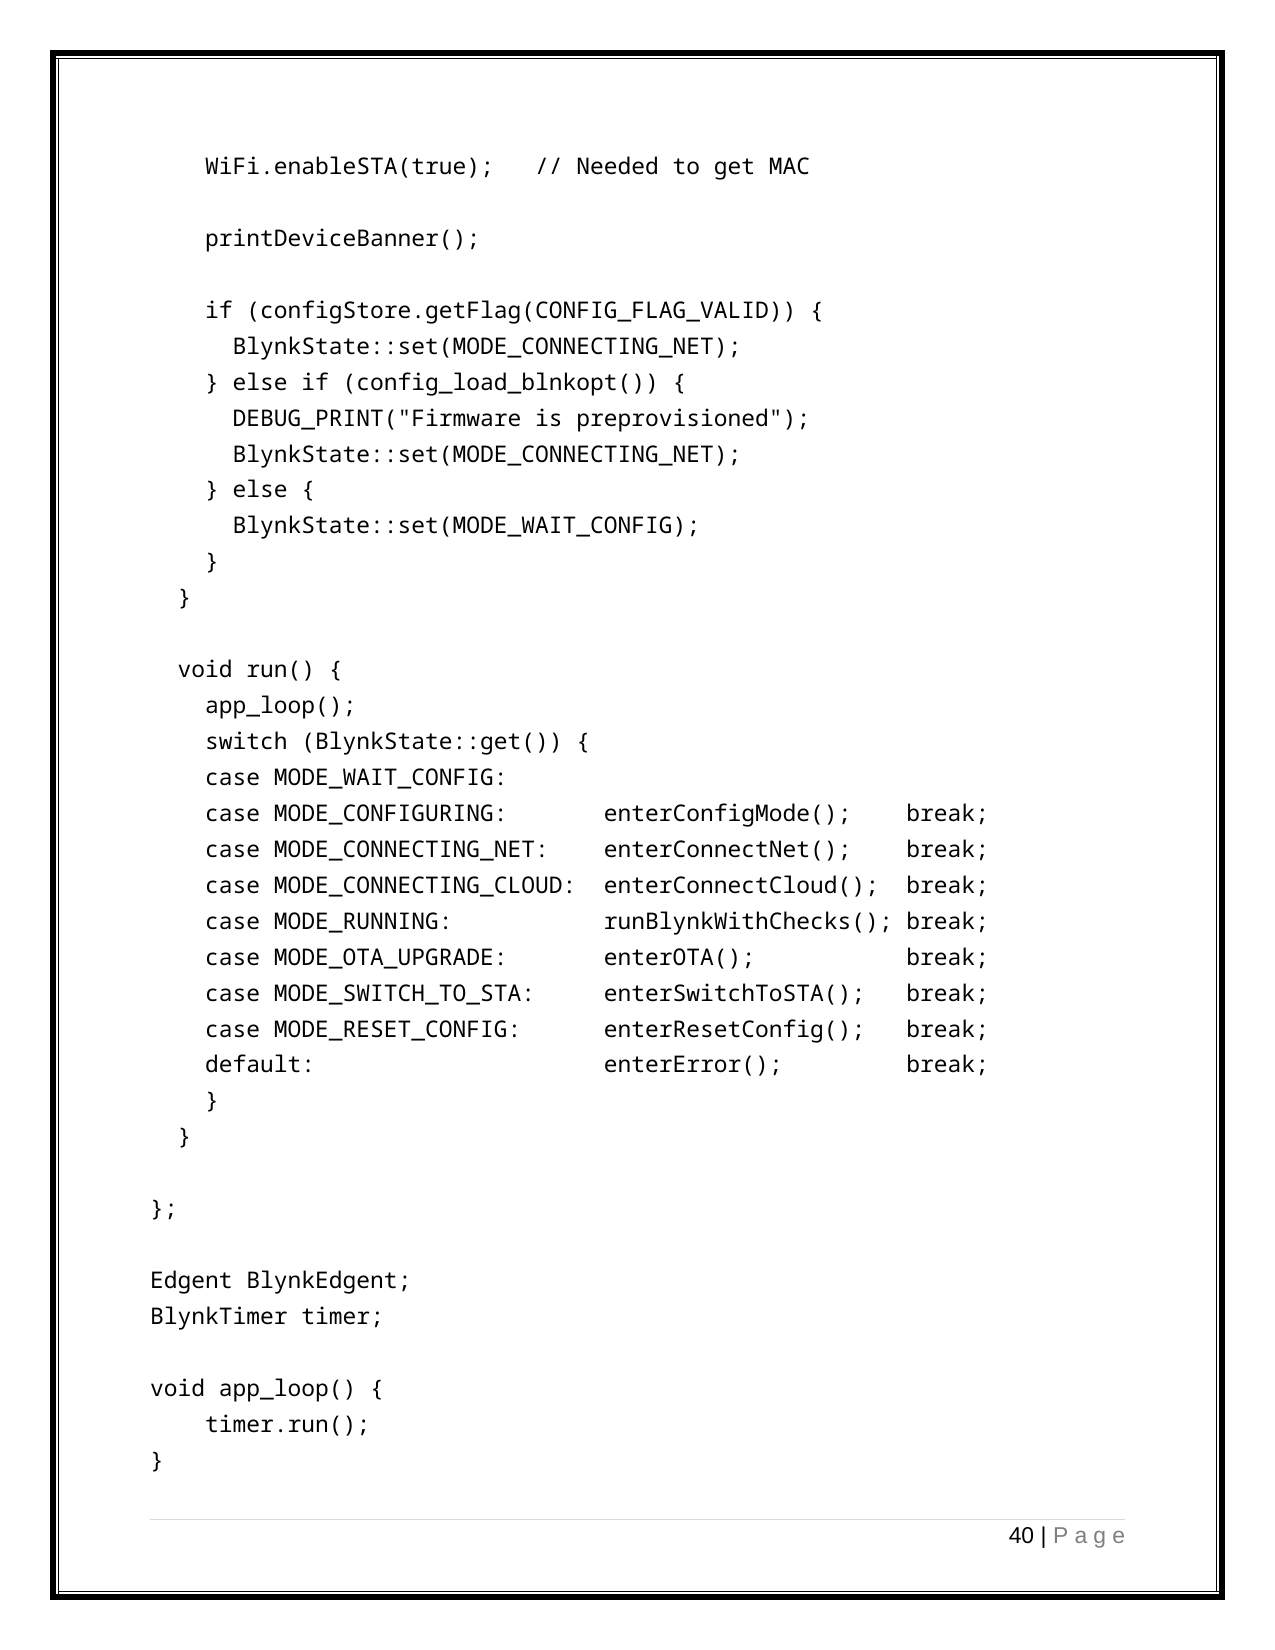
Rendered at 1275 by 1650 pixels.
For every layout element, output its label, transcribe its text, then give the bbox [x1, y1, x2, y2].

text BlynkState::set(MODE_CONNECTING_NET); [150, 330, 1125, 361]
text } else { [150, 473, 1125, 505]
text timer.run(); [150, 1408, 1125, 1439]
text } else if (config_load_blnkopt()) { [150, 366, 1125, 397]
text BlynkTimer timer; [150, 1300, 1125, 1331]
text case MODE_CONNECTING_NET: enterConnectNet(); break; [150, 833, 1125, 864]
text } [150, 545, 1125, 577]
text switch (BlynkState::get()) { [150, 725, 1125, 756]
text }; [150, 1192, 1125, 1223]
text app_loop(); [150, 689, 1125, 720]
text case MODE_RESET_CONFIG: enterResetConfig(); break; [150, 1012, 1125, 1044]
text } [150, 1084, 1125, 1116]
text printDeviceBanner(); [150, 222, 1125, 253]
text } [150, 1120, 1125, 1152]
text case MODE_RUNNING: runBlynkWithChecks(); break; [150, 905, 1125, 936]
text Edgent BlynkEdgent; [150, 1264, 1125, 1295]
text case MODE_CONFIGURING: enterConfigMode(); break; [150, 797, 1125, 828]
text } [150, 581, 1125, 612]
text } [150, 1444, 1125, 1475]
text BlynkState::set(MODE_CONNECTING_NET); [150, 437, 1125, 469]
text default: enterError(); break; [150, 1048, 1125, 1080]
text case MODE_WAIT_CONFIG: [150, 761, 1125, 792]
text BlynkState::set(MODE_WAIT_CONFIG); [150, 509, 1125, 541]
text case MODE_OTA_UPGRADE: enterOTA(); break; [150, 941, 1125, 972]
text WiFi.enableSTA(true); // Needed to get MAC [150, 150, 1125, 181]
text case MODE_CONNECTING_CLOUD: enterConnectCloud(); break; [150, 869, 1125, 900]
text if (configStore.getFlag(CONFIG_FLAG_VALID)) { [150, 294, 1125, 325]
text void app_loop() { [150, 1372, 1125, 1403]
text DEBUG_PRINT("Firmware is preprovisioned"); [150, 402, 1125, 433]
text void run() { [150, 653, 1125, 684]
text case MODE_SWITCH_TO_STA: enterSwitchToSTA(); break; [150, 977, 1125, 1008]
